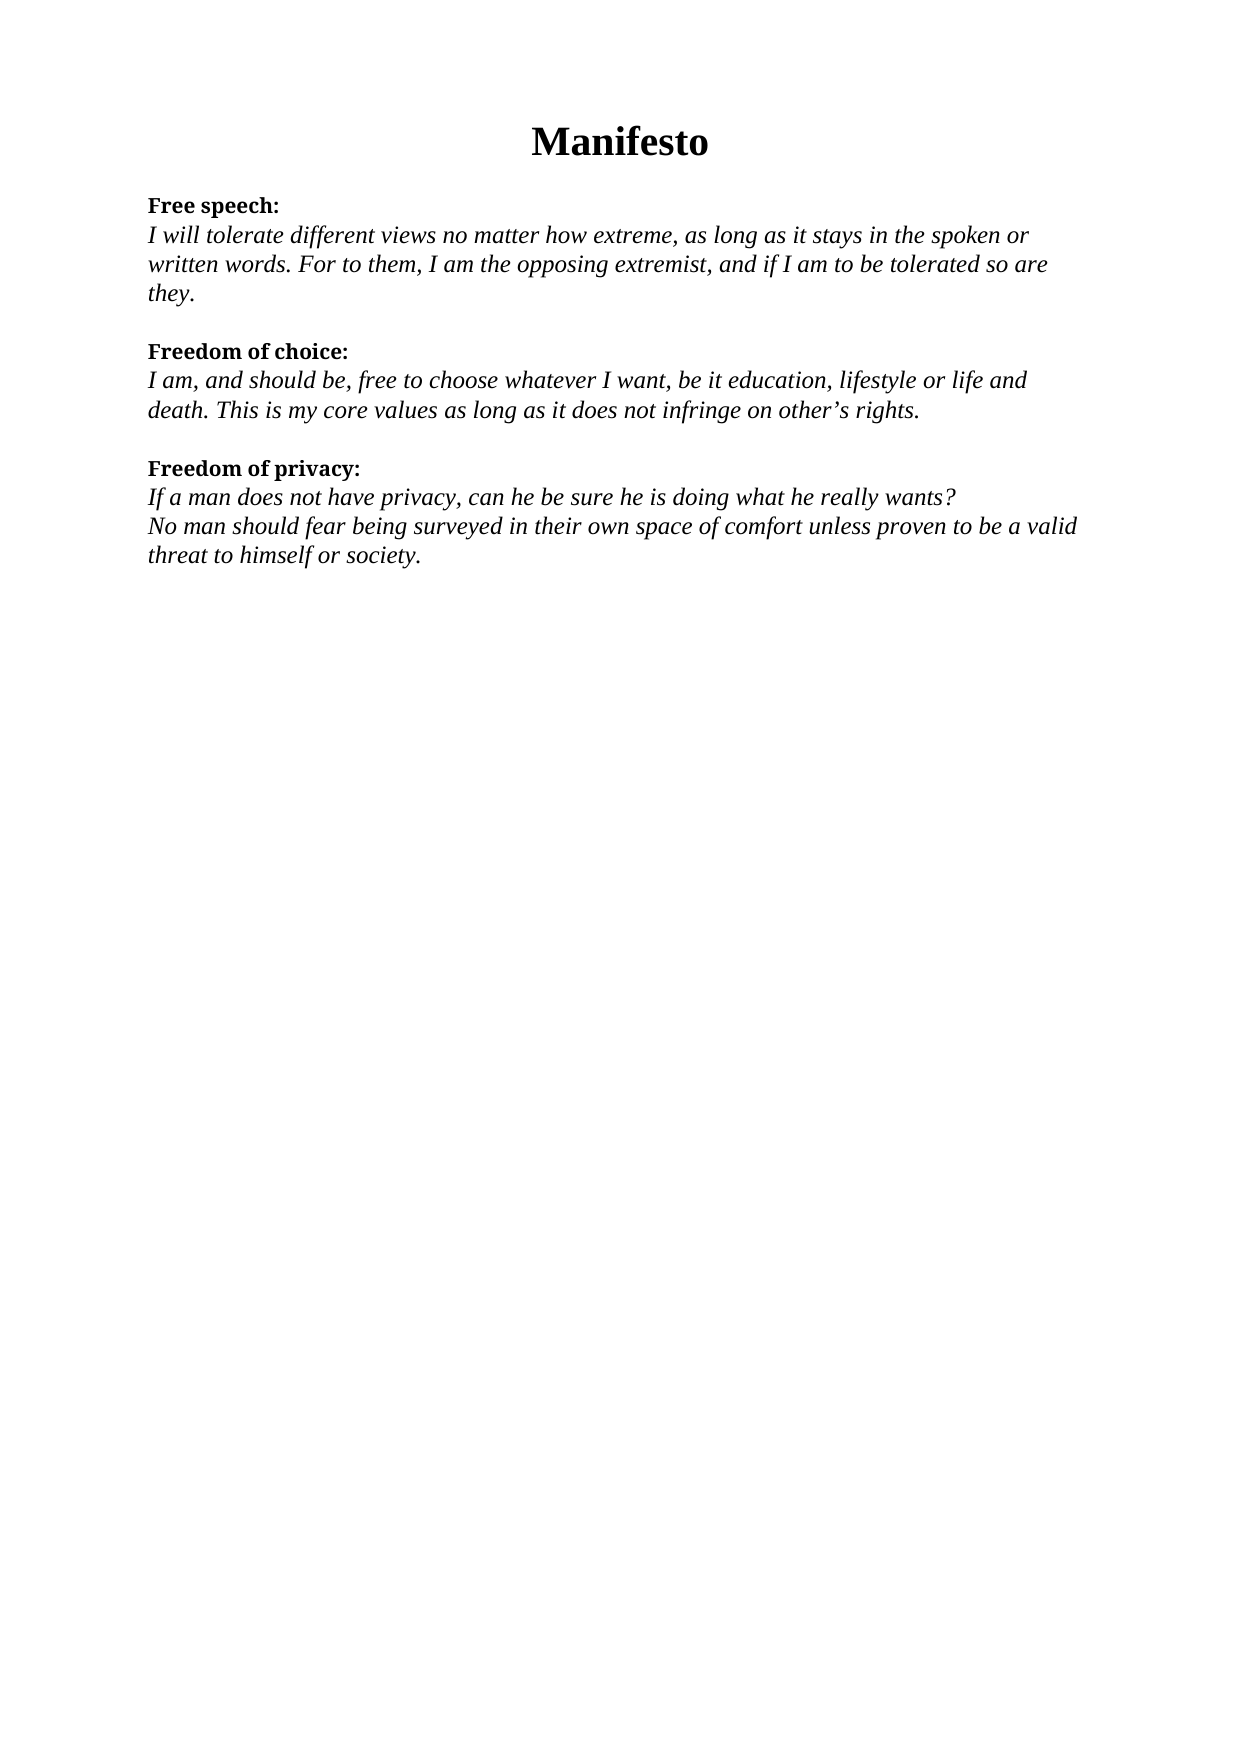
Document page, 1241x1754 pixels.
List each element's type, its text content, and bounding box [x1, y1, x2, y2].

text Freedom of choice: [148, 336, 1093, 366]
text Manifesto [148, 132, 1093, 161]
text No man should fear being surveyed in their own space of comfort unless proven to be a valid threat to himself or society. [148, 511, 1093, 570]
text If a man does not have privacy, can he be sure he is doing what he really wants? [148, 482, 1093, 511]
text I will tolerate different views no matter how extreme, as long as it stays in the spoken or written words. For to them, I am the opposing extremist, and if I am to be tolerated so are they. [148, 220, 1093, 307]
text Freedom of privacy: [148, 453, 1093, 482]
text Free speech: [148, 191, 1093, 220]
text I am, and should be, free to choose whatever I want, be it education, lifestyle or life and death. This is my core values as long as it does not infringe on other’s rights. [148, 366, 1093, 424]
